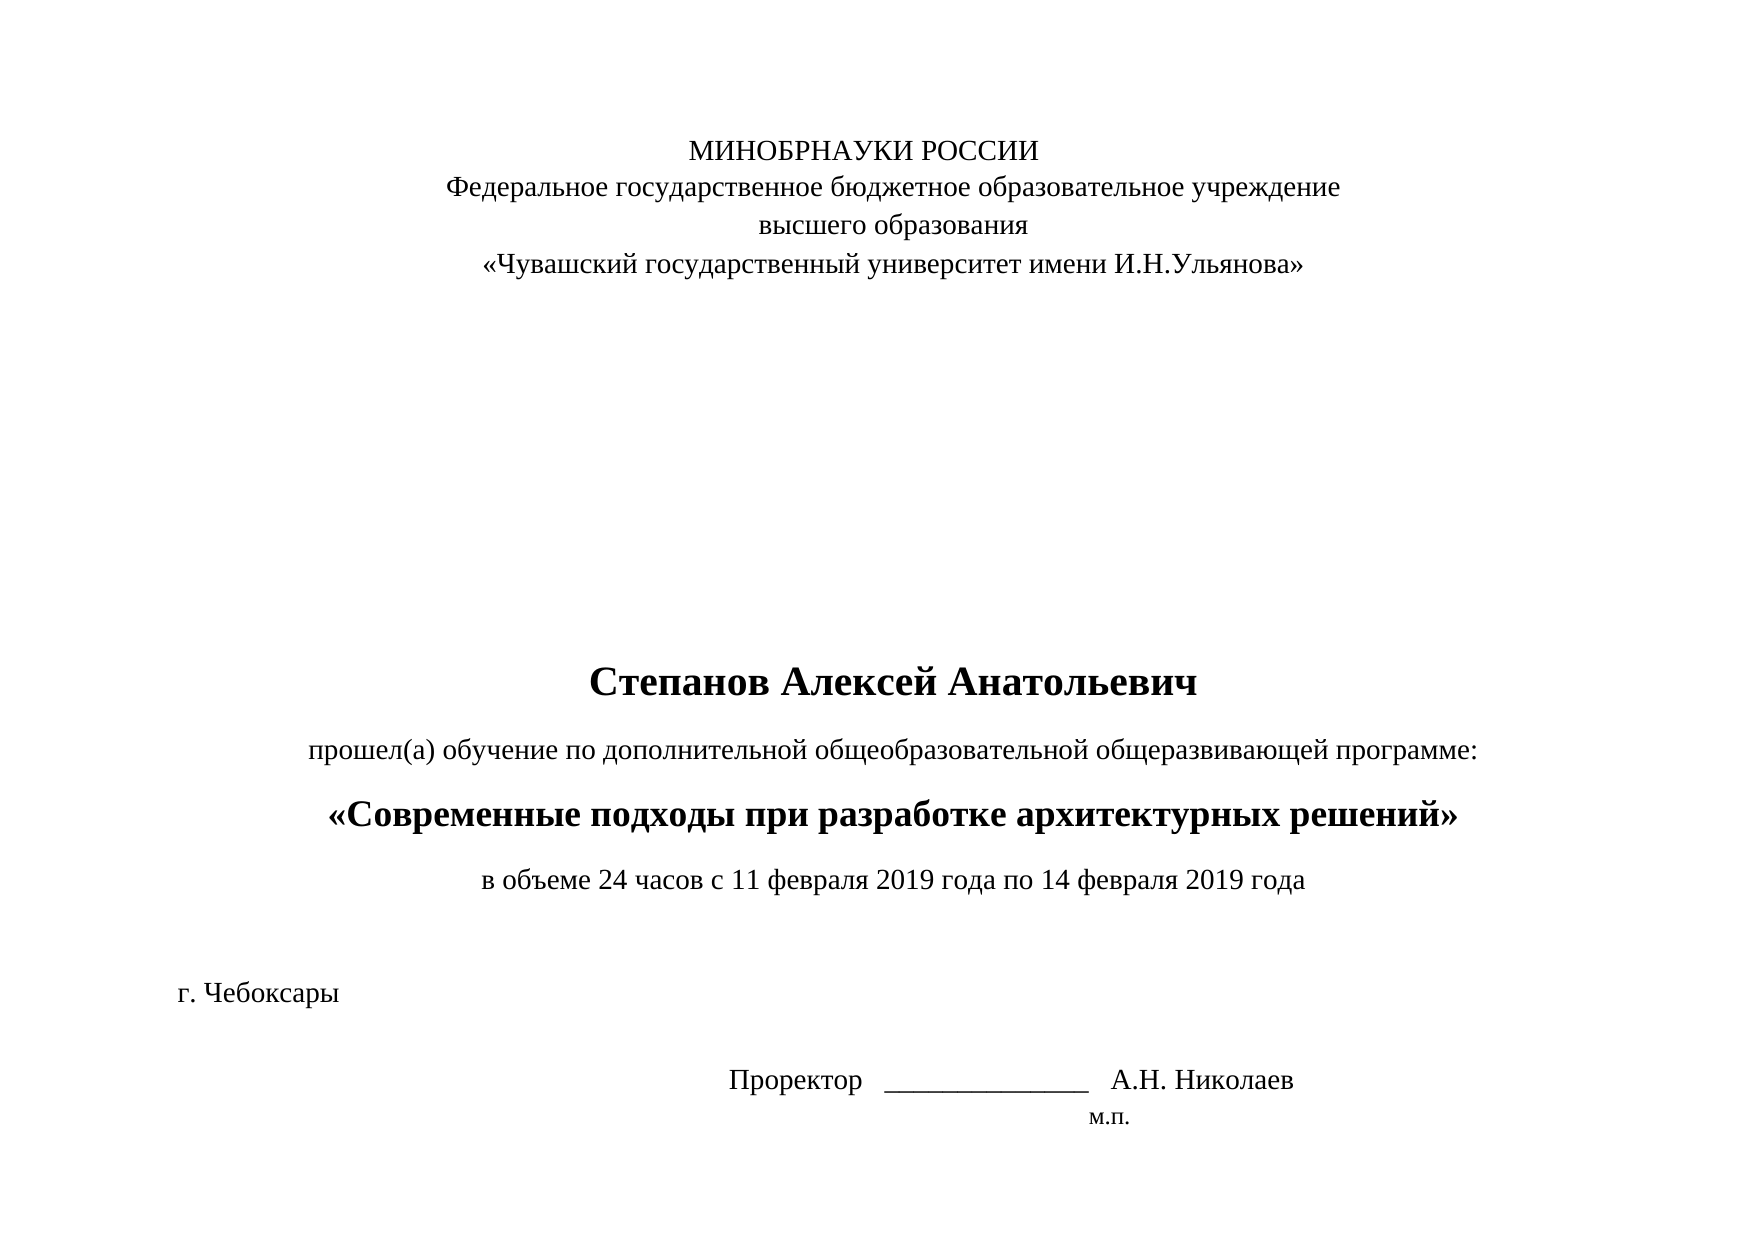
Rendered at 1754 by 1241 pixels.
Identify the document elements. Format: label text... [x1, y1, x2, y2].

text в объеме 24 часов с 11 февраля 2019 года по 14 февраля 2019 года [177, 862, 1609, 896]
text Степанов Алексей Анатольевич [177, 656, 1609, 704]
text м.п. [177, 1101, 1609, 1129]
subtitle МИНОБРНАУКИ РОССИИ [118, 133, 1609, 166]
text высшего образования [177, 207, 1609, 241]
text «Современные подходы при разработке архитектурных решений» [177, 792, 1609, 835]
text прошел(а) обучение по дополнительной общеобразовательной общеразвивающей программе: [177, 732, 1609, 766]
text г. Чебоксары [177, 975, 1609, 1009]
text Федеральное государственное бюджетное образовательное учреждение [177, 169, 1609, 202]
text «Чувашский государственный университет имени И.Н.Ульянова» [177, 246, 1609, 279]
text Проректор ______________ А.Н. Николаев [177, 1062, 1609, 1096]
